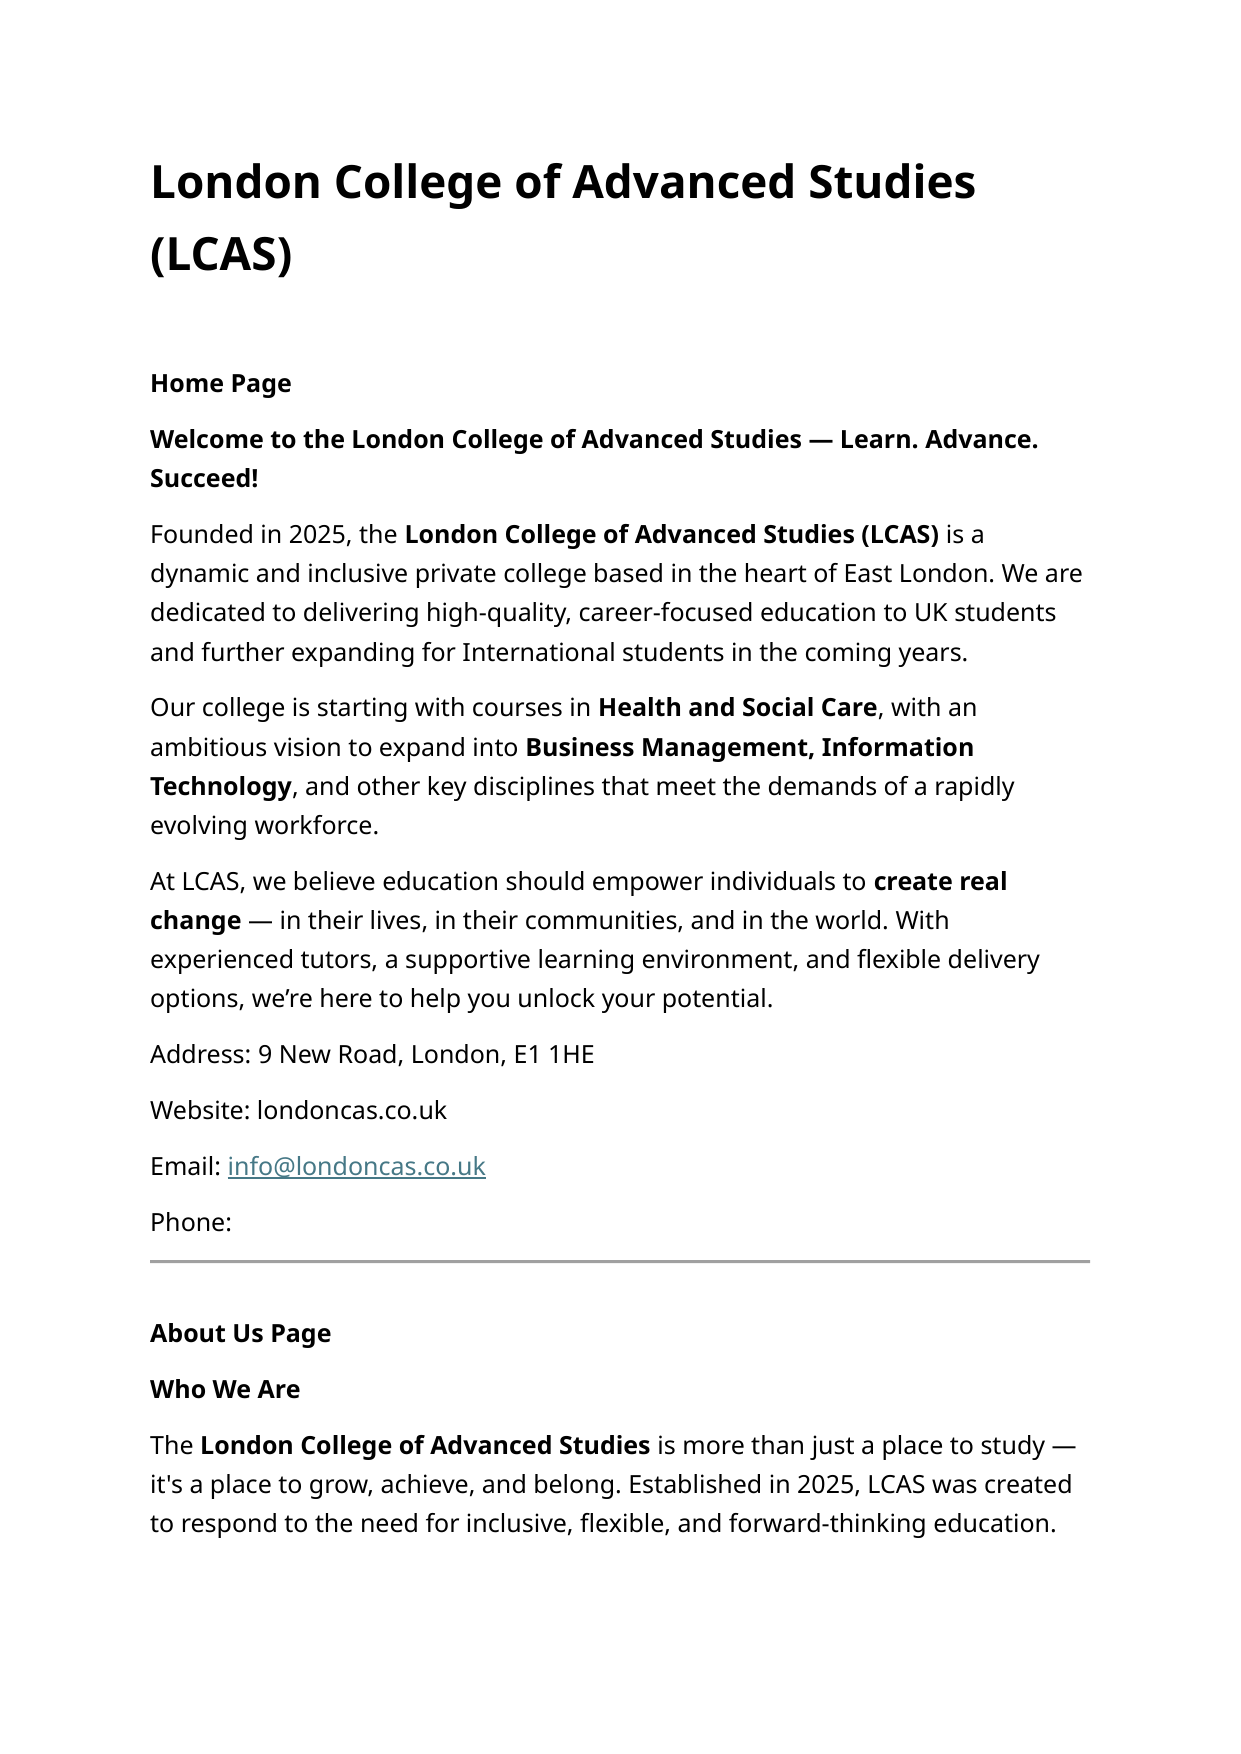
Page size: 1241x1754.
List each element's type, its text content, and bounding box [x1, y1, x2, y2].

text About Us Page [150, 1316, 1090, 1350]
text Phone: [150, 1204, 1090, 1238]
text Email: info@londoncas.co.uk [150, 1148, 1090, 1182]
text Website: londoncas.co.uk [150, 1092, 1090, 1127]
text Who We Are [150, 1372, 1090, 1406]
text Home Page [150, 366, 1090, 400]
text Our college is starting with courses in Health and Social Care, with an ambitious vision to expand into Business Management, Information Technology, and other key disciplines that meet the demands of a rapidly evolving workforce. [150, 690, 1090, 842]
text London College of Advanced Studies (LCAS) [150, 150, 1090, 284]
text Founded in 2025, the London College of Advanced Studies (LCAS) is a dynamic and inclusive private college based in the heart of East London. We are dedicated to delivering high-quality, career-focused education to UK students and further expanding for International students in the coming years. [150, 517, 1090, 668]
text At LCAS, we believe education should empower individuals to create real change — in their lives, in their communities, and in the world. With experienced tutors, a supportive learning environment, and flexible delivery options, we’re here to help you unlock your potential. [150, 863, 1090, 1015]
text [150, 1427, 1090, 1540]
text Welcome to the London College of Advanced Studies — Learn. Advance. Succeed! [150, 422, 1090, 495]
text Address: 9 New Road, London, E1 1HE [150, 1037, 1090, 1071]
